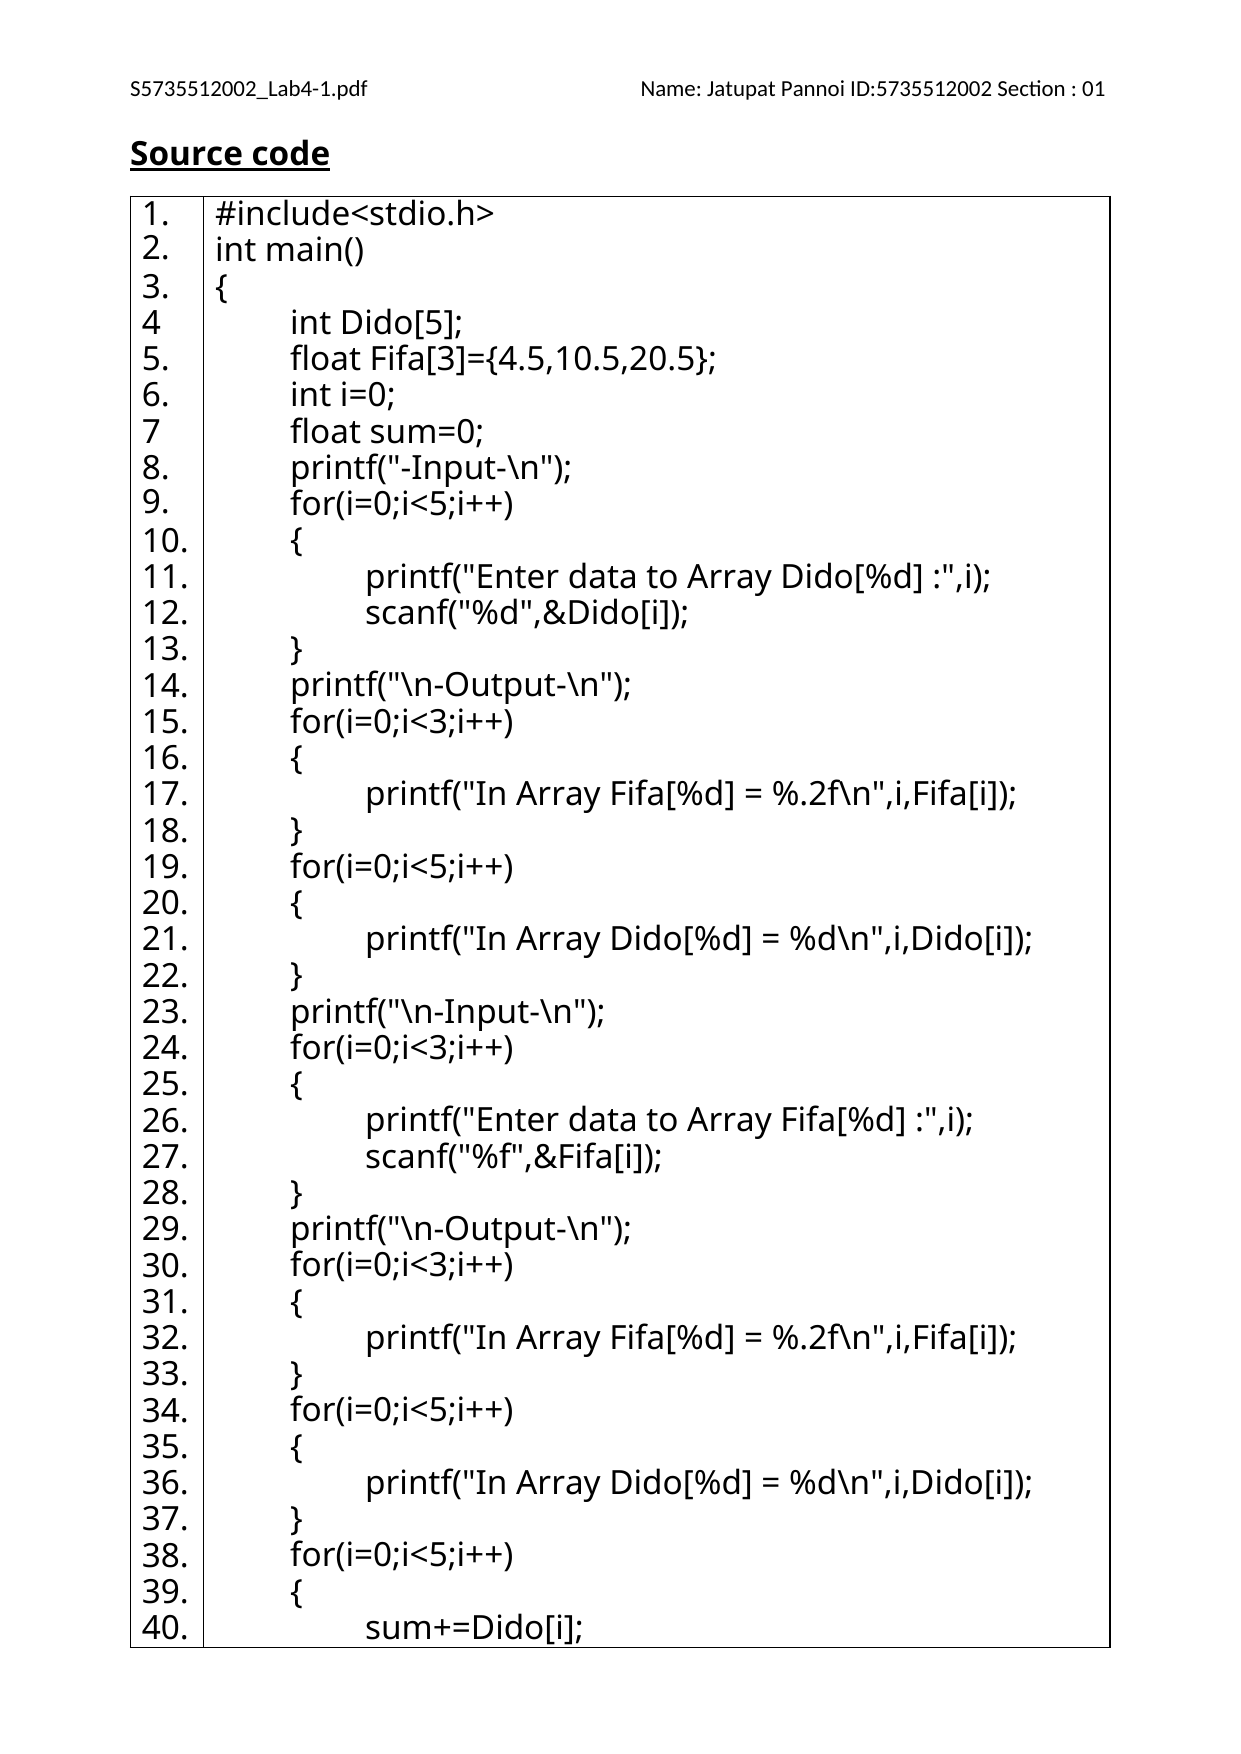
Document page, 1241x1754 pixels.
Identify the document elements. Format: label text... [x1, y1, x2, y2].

text Source code [130, 130, 1110, 175]
